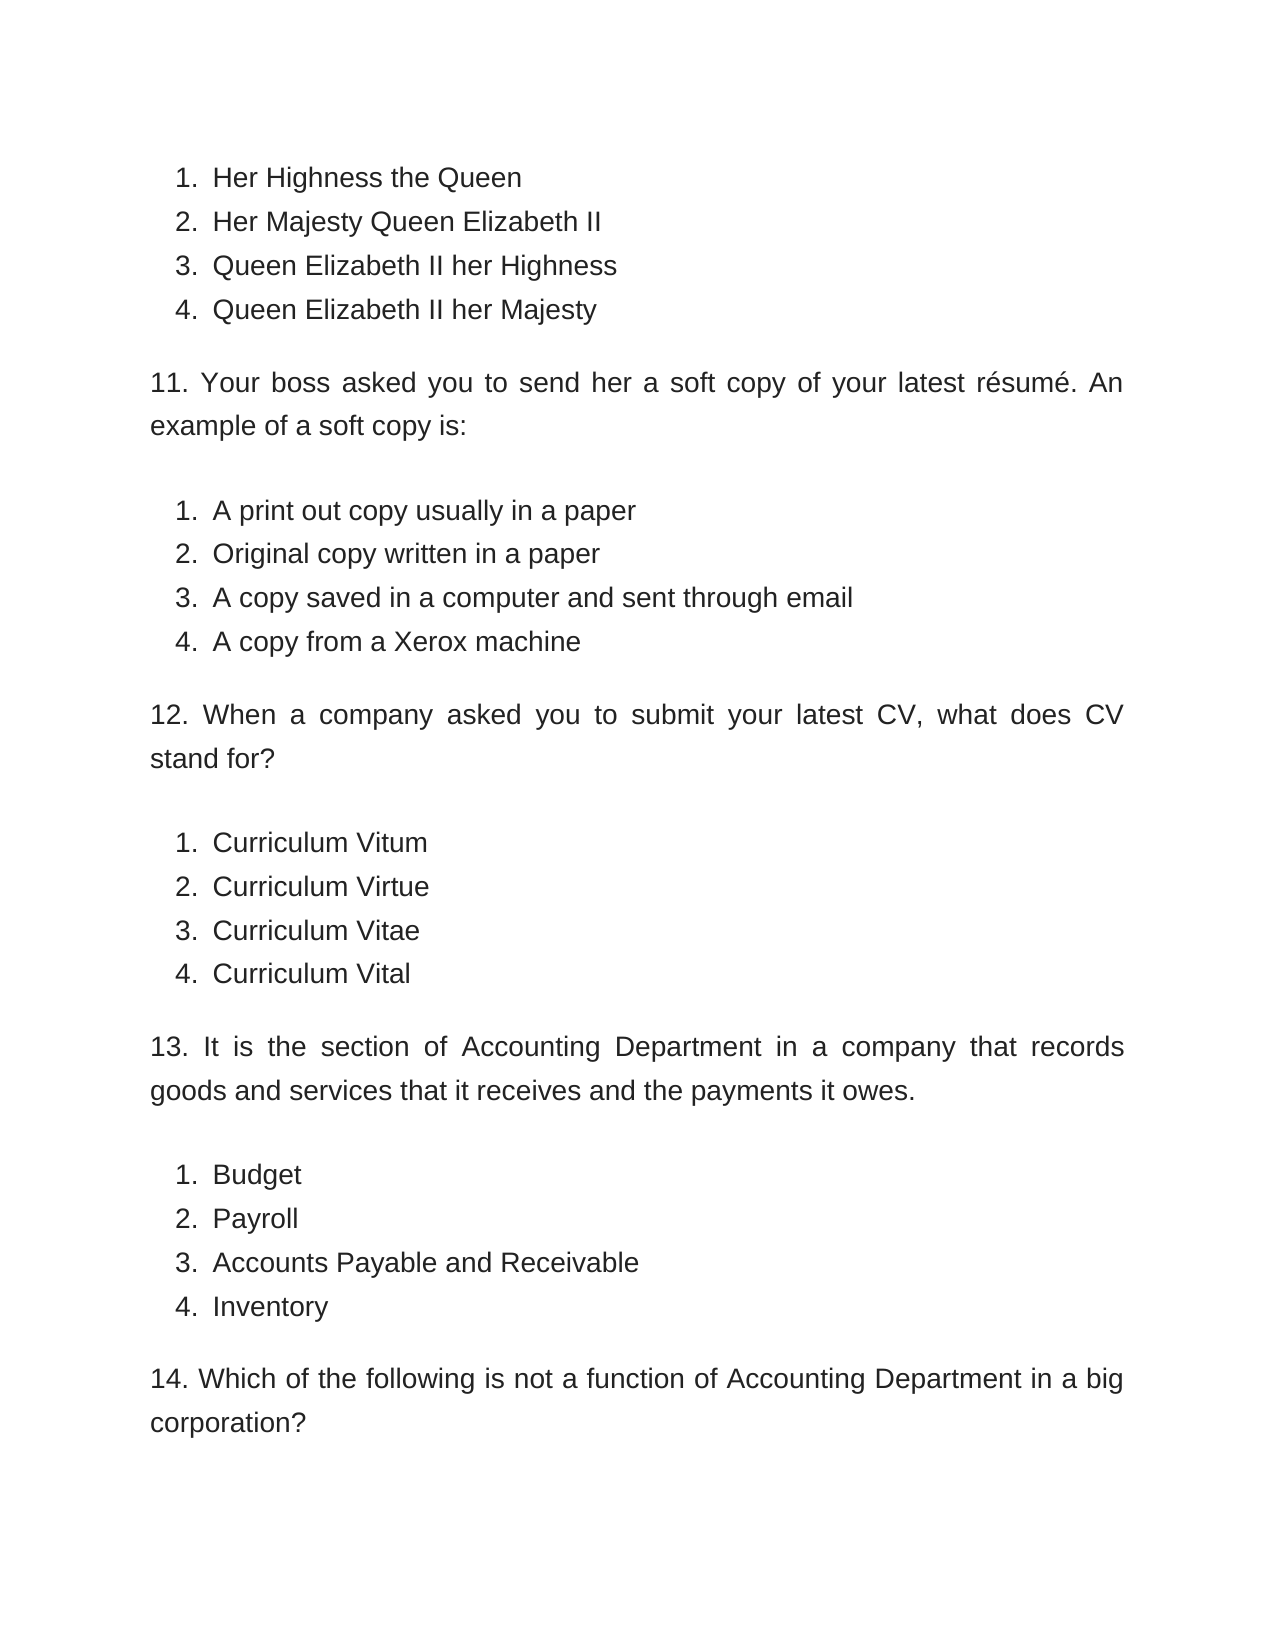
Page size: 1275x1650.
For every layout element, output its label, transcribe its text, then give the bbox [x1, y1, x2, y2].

text 14. Which of the following is not a function of Accounting Department in a big corporation? [150, 1351, 1125, 1438]
text 11. Your boss asked you to send her a soft copy of your latest résumé. An example of a soft copy is: [150, 354, 1125, 442]
list Her Highness the Queen [175, 150, 1125, 194]
list Her Majesty Queen Elizabeth II [175, 194, 1125, 237]
list Queen Elizabeth II her Majesty [175, 281, 1125, 325]
list A print out copy usually in a paper [175, 482, 1125, 526]
list Budget [175, 1147, 1125, 1191]
list Accounts Payable and Receivable [175, 1234, 1125, 1278]
list A copy from a Xerox machine [175, 613, 1125, 657]
list Curriculum Virtue [175, 858, 1125, 902]
text 13. It is the section of Accounting Department in a company that records goods and services that it receives and the payments it owes. [150, 1019, 1125, 1106]
list Curriculum Vitae [175, 902, 1125, 946]
list Queen Elizabeth II her Highness [175, 237, 1125, 281]
list Inventory [175, 1278, 1125, 1322]
list Original copy written in a paper [175, 526, 1125, 570]
list A copy saved in a computer and sent through email [175, 570, 1125, 613]
list Payroll [175, 1191, 1125, 1234]
text 12. When a company asked you to submit your latest CV, what does CV stand for? [150, 686, 1125, 774]
list Curriculum Vitum [175, 814, 1125, 858]
list Curriculum Vital [175, 946, 1125, 989]
